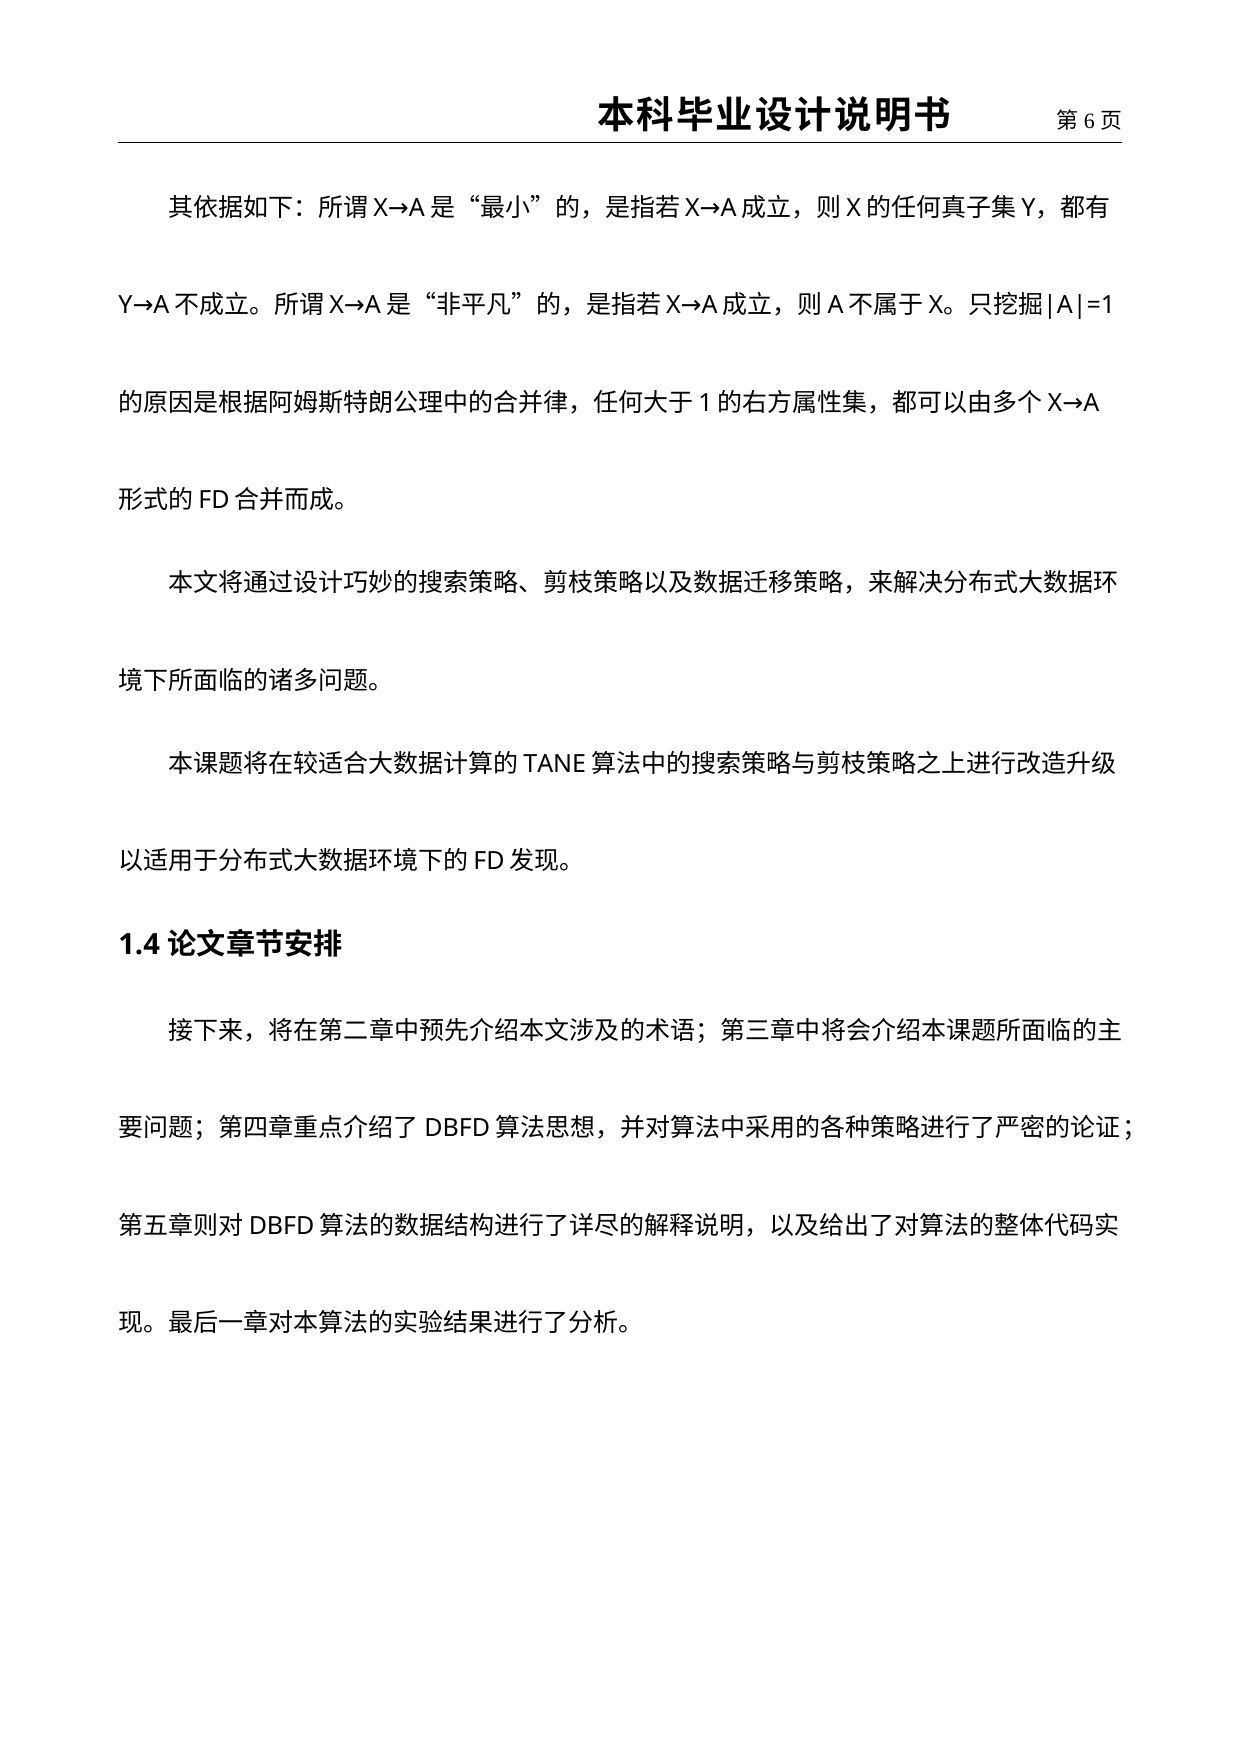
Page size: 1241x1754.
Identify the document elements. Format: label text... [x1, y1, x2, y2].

text 接下来，将在第二章中预先介绍本文涉及的术语；第三章中将会介绍本课题所面临的主要问题；第四章重点介绍了DBFD算法思想，并对算法中采用的各种策略进行了严密的论证；第五章则对DBFD算法的数据结构进行了详尽的解释说明，以及给出了对算法的整体代码实现。最后一章对本算法的实验结果进行了分析。 [118, 996, 1122, 1353]
subtitle 1.4 论文章节安排 [118, 909, 1122, 974]
text 其依据如下：所谓X→A是“最小”的，是指若X→A成立，则X的任何真子集Y，都有Y→A不成立。所谓X→A是“非平凡”的，是指若X→A成立，则A不属于X。只挖掘|A|=1的原因是根据阿姆斯特朗公理中的合并律，任何大于1的右方属性集，都可以由多个X→A形式的FD合并而成。 [118, 173, 1122, 530]
text 本文将通过设计巧妙的搜索策略、剪枝策略以及数据迁移策略，来解决分布式大数据环境下所面临的诸多问题。 [118, 548, 1122, 711]
text 本课题将在较适合大数据计算的TANE算法中的搜索策略与剪枝策略之上进行改造升级以适用于分布式大数据环境下的FD发现。 [118, 729, 1122, 891]
